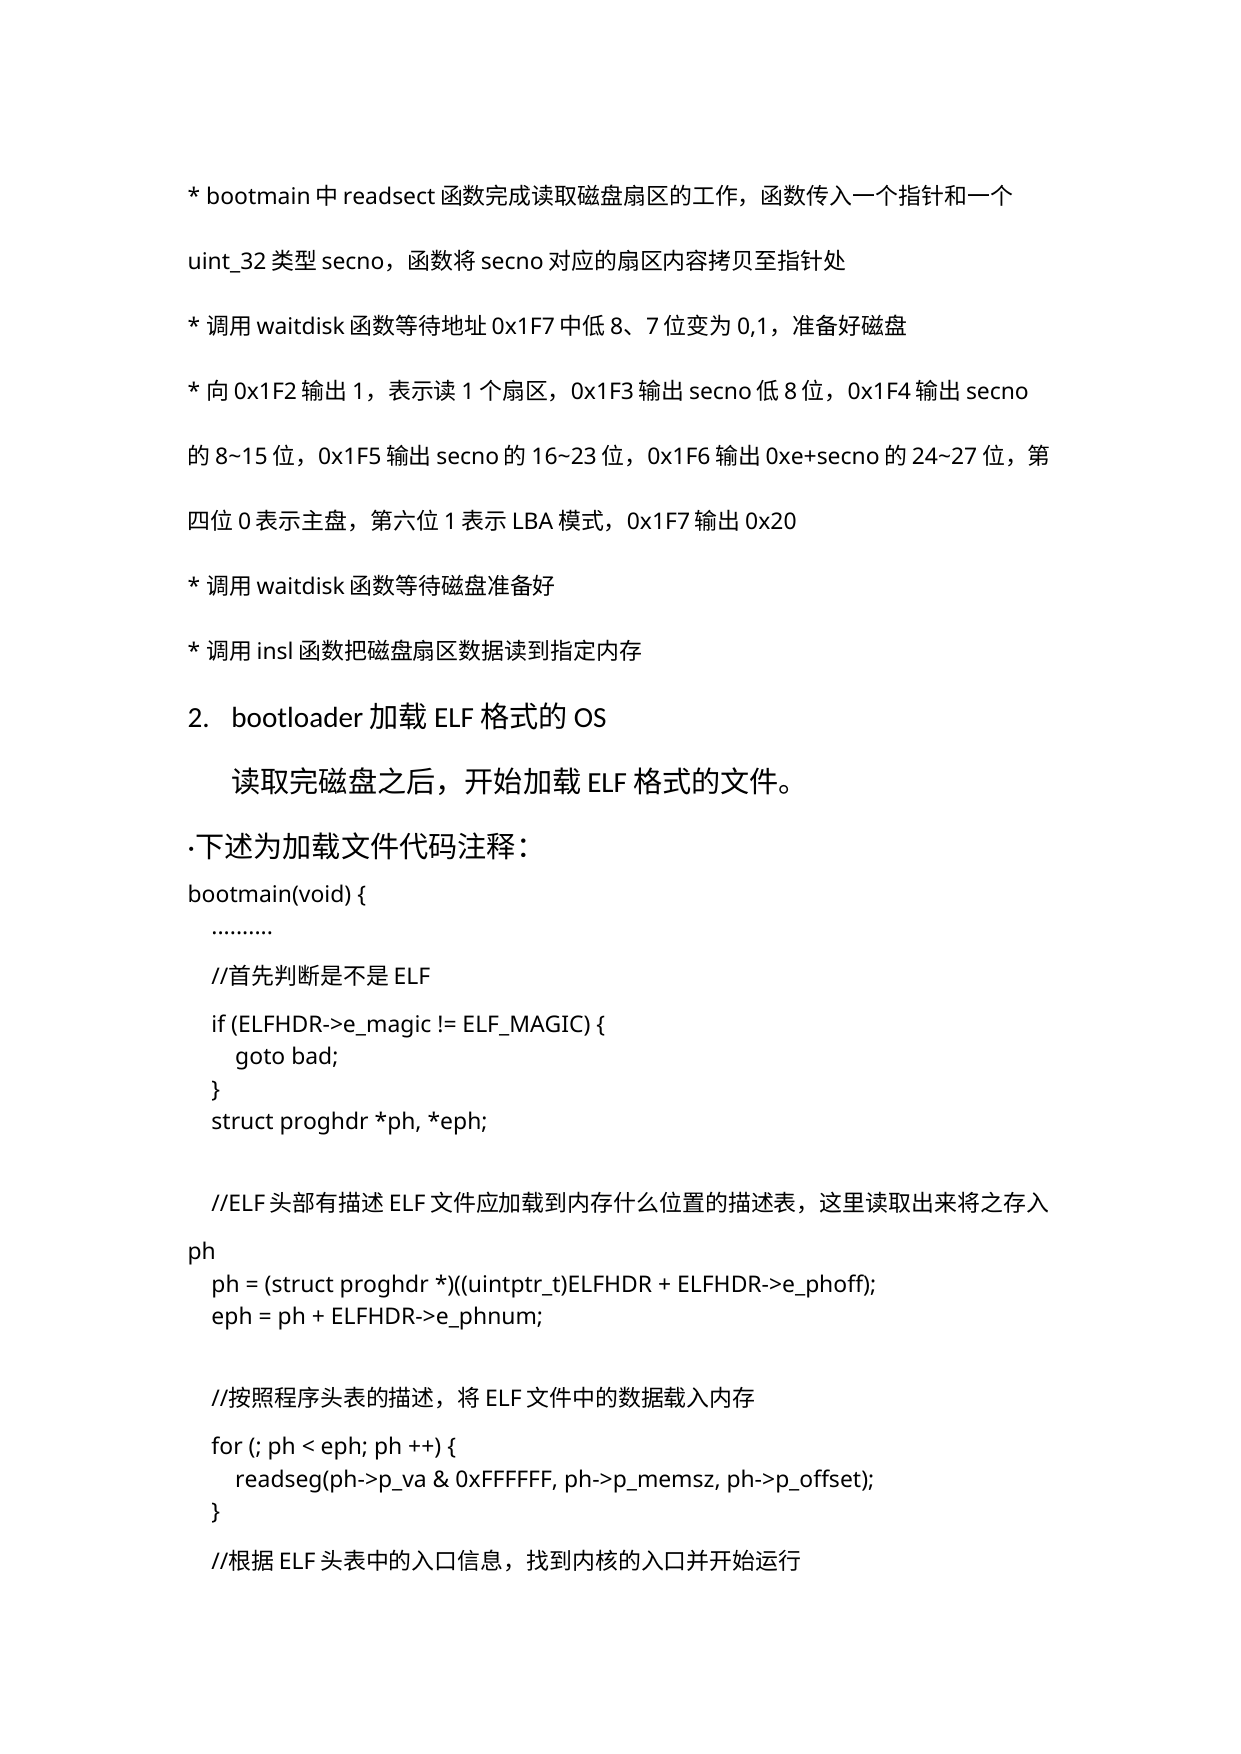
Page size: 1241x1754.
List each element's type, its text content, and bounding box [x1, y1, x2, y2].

text bootmain(void) { [187, 877, 1053, 909]
text } [187, 1494, 1053, 1527]
text * 调用insl函数把磁盘扇区数据读到指定内存 [187, 617, 1053, 682]
text * 调用waitdisk函数等待地址0x1F7中低8、7位变为0,1，准备好磁盘 [187, 292, 1053, 357]
text if (ELFHDR->e_magic != ELF_MAGIC) { [187, 1007, 1053, 1039]
text //首先判断是不是ELF [187, 942, 1053, 1007]
text 2. bootloader加载 ELF格式的 OS [187, 682, 1053, 747]
text * bootmain中readsect函数完成读取磁盘扇区的工作，函数传入一个指针和一个uint_32类型secno，函数将secno对应的扇区内容拷贝至指针处 [187, 162, 1053, 292]
text } [187, 1072, 1053, 1104]
text //按照程序头表的描述，将ELF文件中的数据载入内存 [187, 1364, 1053, 1429]
text * 向0x1F2输出1，表示读1个扇区，0x1F3输出secno低8位，0x1F4输出secno的8~15位，0x1F5输出secno的16~23位，0x1F6输出0xe+secno的24~27位，第四位0表示主盘，第六位1表示LBA模式，0x1F7输出0x20 [187, 357, 1053, 552]
text ph = (struct proghdr *)((uintptr_t)ELFHDR + ELFHDR->e_phoff); [187, 1267, 1053, 1299]
text //ELF头部有描述ELF文件应加载到内存什么位置的描述表，这里读取出来将之存入ph [187, 1169, 1053, 1267]
text struct proghdr *ph, *eph; [187, 1104, 1053, 1137]
text 读取完磁盘之后，开始加载ELF格式的文件。 [187, 747, 1053, 812]
text * 调用waitdisk函数等待磁盘准备好 [187, 552, 1053, 617]
text goto bad; [187, 1039, 1053, 1072]
text for (; ph < eph; ph ++) { [187, 1429, 1053, 1462]
text //根据ELF头表中的入口信息，找到内核的入口并开始运行 [187, 1527, 1053, 1592]
text readseg(ph->p_va & 0xFFFFFF, ph->p_memsz, ph->p_offset); [187, 1462, 1053, 1494]
text .......... [187, 909, 1053, 942]
text ·下述为加载文件代码注释： [187, 812, 1053, 877]
text eph = ph + ELFHDR->e_phnum; [187, 1299, 1053, 1332]
